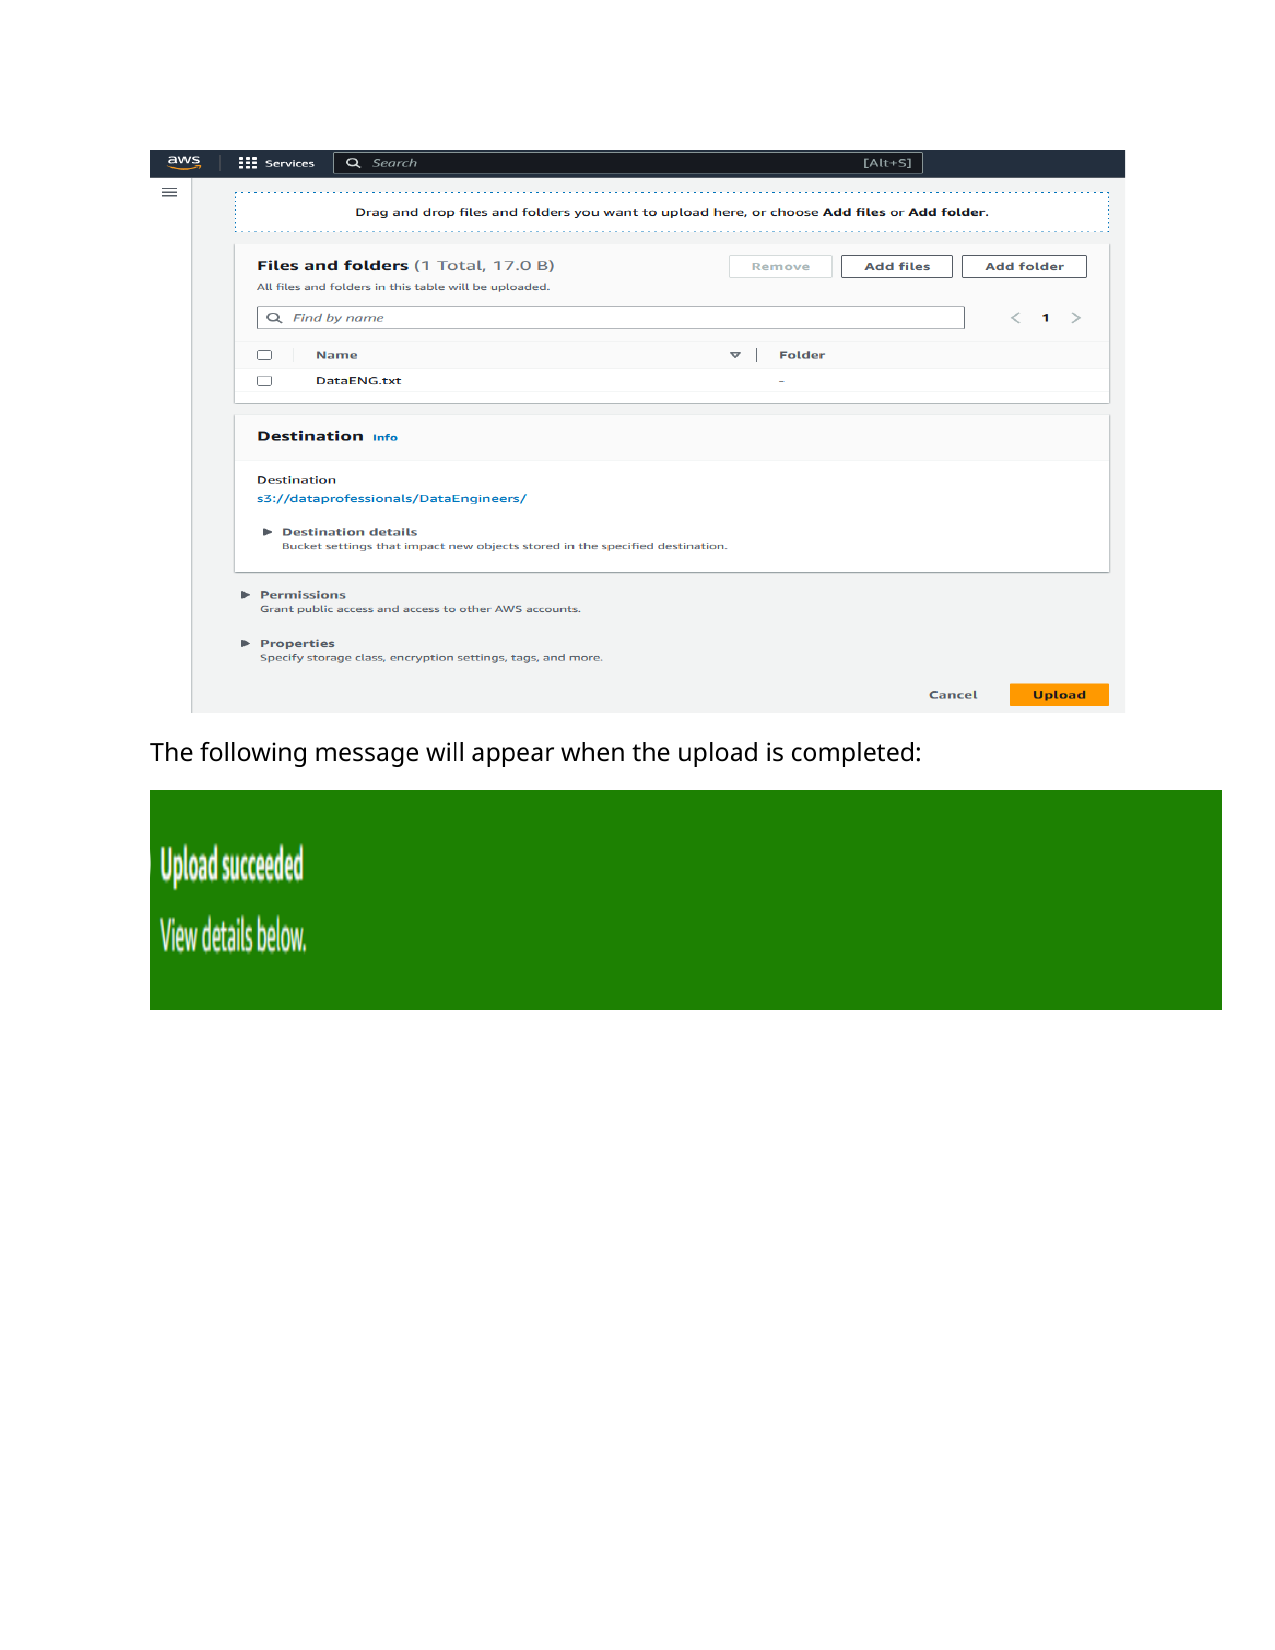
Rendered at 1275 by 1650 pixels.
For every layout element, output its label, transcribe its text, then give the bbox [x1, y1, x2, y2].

text The following message will appear when the upload is completed: [150, 734, 1125, 768]
picture [150, 150, 1125, 713]
picture [150, 790, 1222, 1010]
